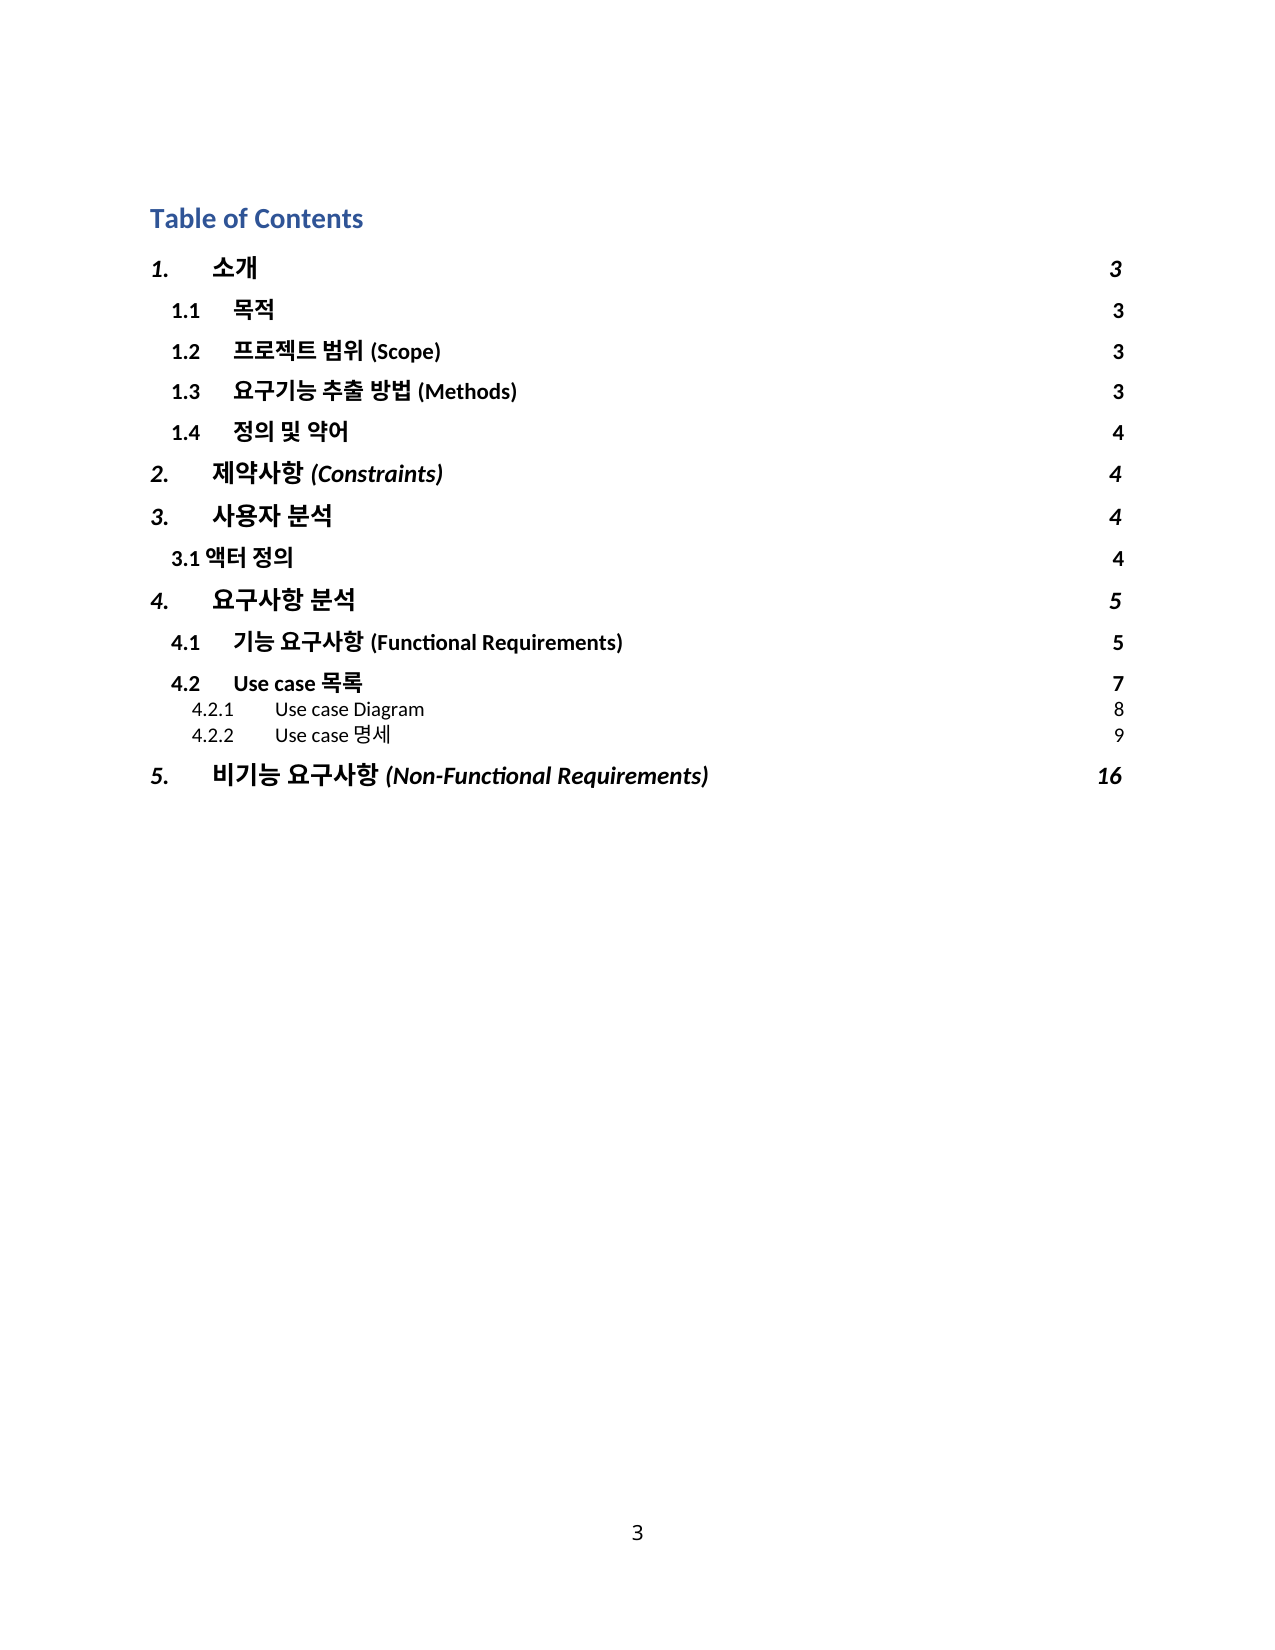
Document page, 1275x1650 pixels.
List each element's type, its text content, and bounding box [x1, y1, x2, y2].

text Table of Contents [150, 200, 1125, 236]
